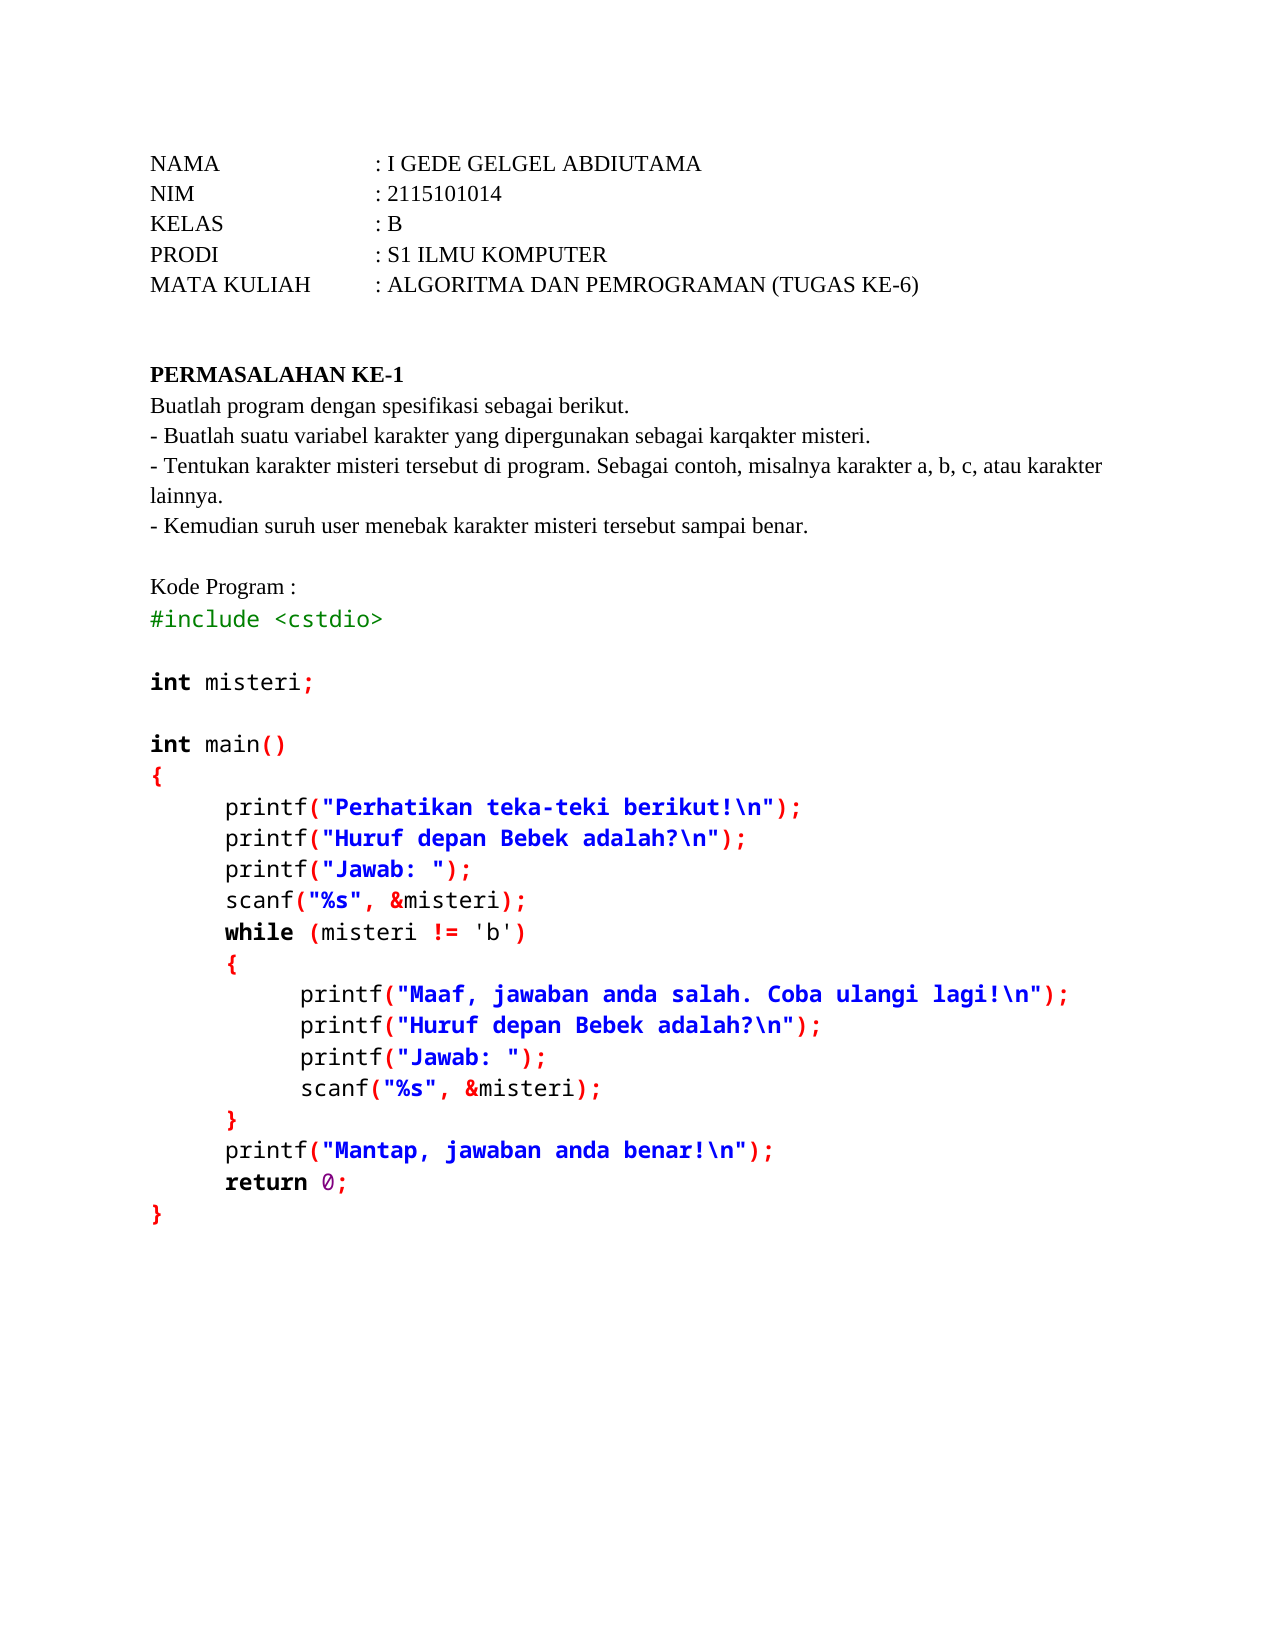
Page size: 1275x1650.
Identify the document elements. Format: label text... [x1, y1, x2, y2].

text int main() [150, 728, 1152, 759]
text printf("Mantap, jawaban anda benar!\n"); [150, 1134, 1152, 1166]
text printf("Maaf, jawaban anda salah. Coba ulangi lagi!\n"); [150, 978, 1152, 1009]
text printf("Huruf depan Bebek adalah?\n"); [150, 1009, 1152, 1041]
text printf("Jawab: "); [150, 1041, 1152, 1072]
text NAMA : I GEDE GELGEL ABDIUTAMA [150, 150, 1152, 176]
text #include <cstdio> [150, 603, 1152, 634]
text { [150, 947, 1152, 978]
text PERMASALAHAN KE-1 [150, 361, 1152, 388]
text } [150, 1197, 1152, 1228]
text PRODI : S1 ILMU KOMPUTER [150, 241, 1152, 267]
text return 0; [150, 1166, 1152, 1197]
text NIM : 2115101014 [150, 180, 1152, 207]
text Kode Program : [150, 573, 1152, 599]
text printf("Huruf depan Bebek adalah?\n"); [150, 822, 1152, 853]
text while (misteri != 'b') [150, 916, 1152, 947]
text scanf("%s", &misteri); [150, 884, 1152, 916]
text } [150, 1103, 1152, 1134]
text KELAS : B [150, 210, 1152, 237]
text printf("Jawab: "); [150, 853, 1152, 884]
text printf("Perhatikan teka-teki berikut!\n"); [150, 791, 1152, 822]
text - Tentukan karakter misteri tersebut di program. Sebagai contoh, misalnya karakter a, b, c, atau karakter lainnya. [150, 452, 1152, 509]
text - Kemudian suruh user menebak karakter misteri tersebut sampai benar. [150, 512, 1152, 539]
text - Buatlah suatu variabel karakter yang dipergunakan sebagai karqakter misteri. [150, 422, 1152, 448]
text MATA KULIAH : ALGORITMA DAN PEMROGRAMAN (TUGAS KE-6) [150, 271, 1152, 297]
text scanf("%s", &misteri); [150, 1072, 1152, 1103]
text Buatlah program dengan spesifikasi sebagai berikut. [150, 392, 1152, 418]
text int misteri; [150, 666, 1152, 697]
text { [150, 759, 1152, 791]
